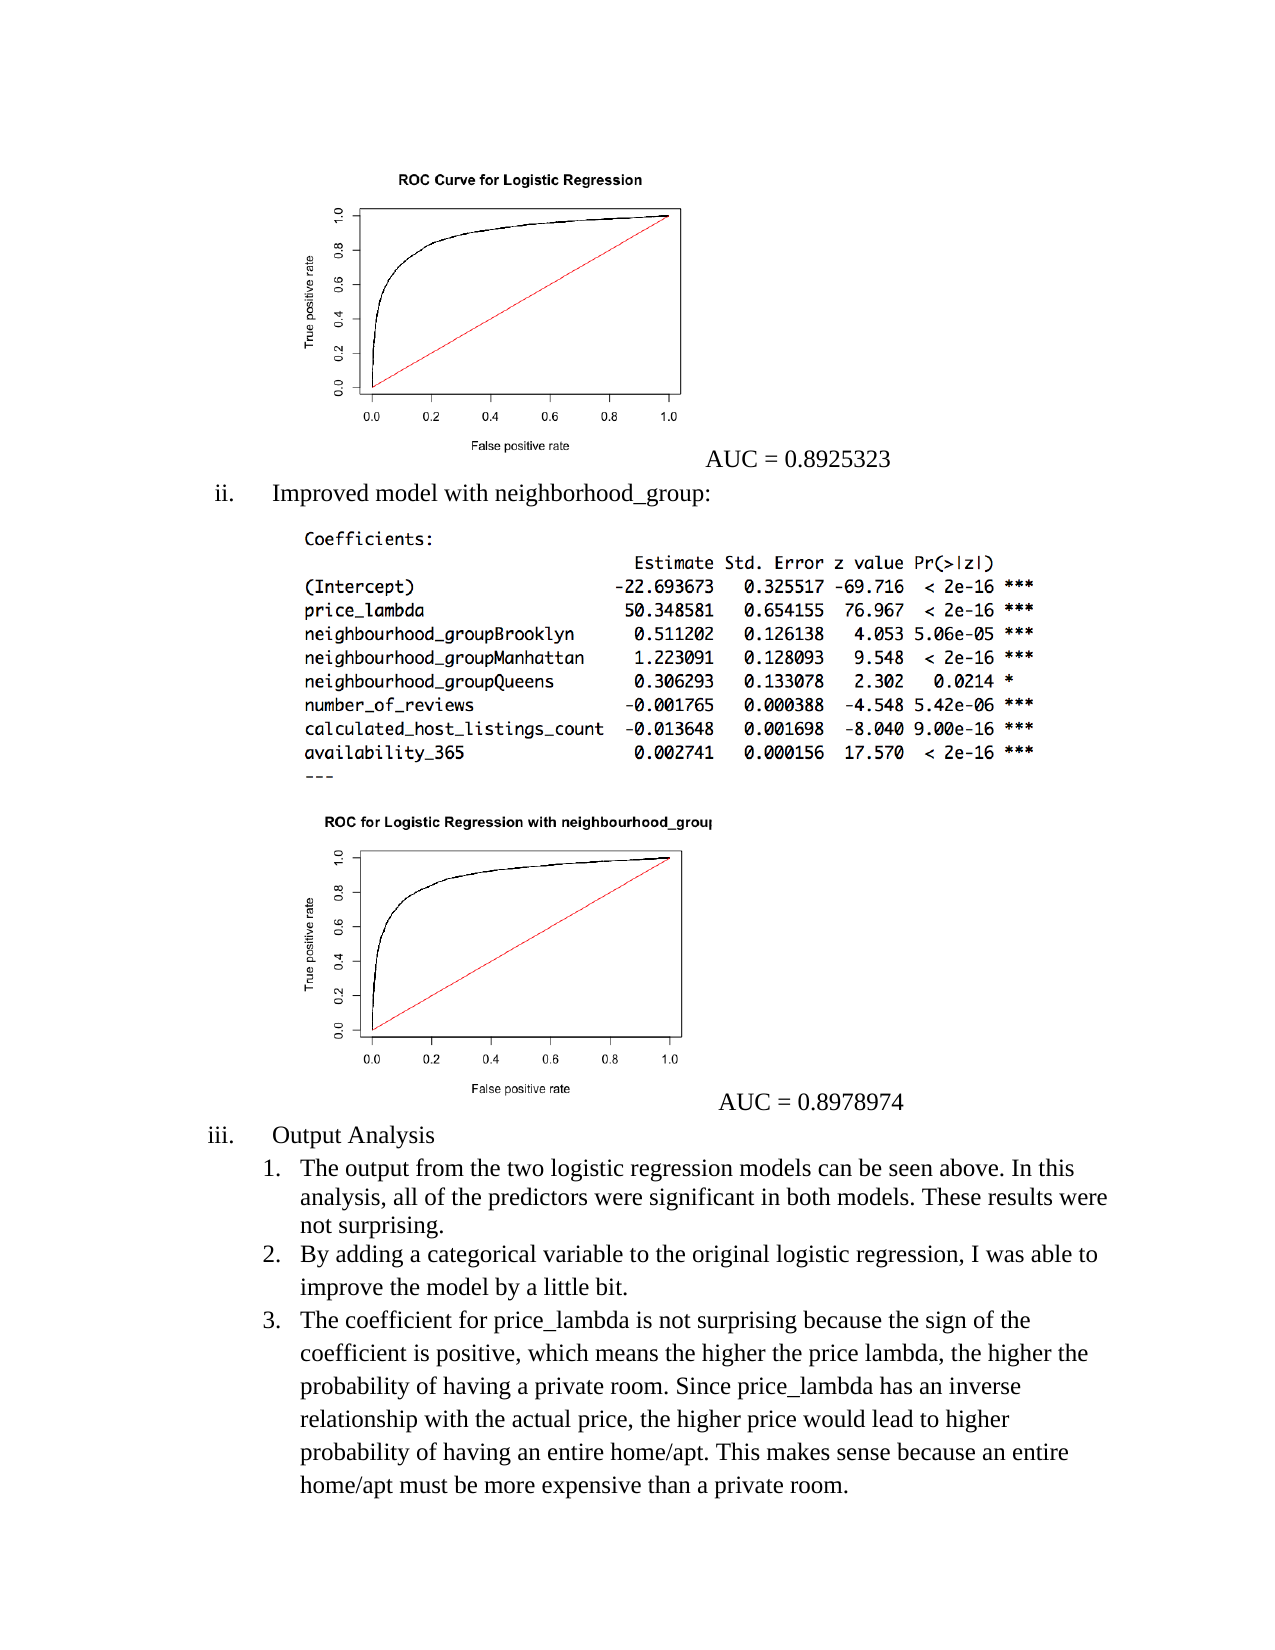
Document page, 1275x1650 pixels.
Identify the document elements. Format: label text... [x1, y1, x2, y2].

list The output from the two logistic regression models can be seen above. In this analysis, all of the predictors were significant in both models. These results were not surprising. [262, 1153, 1125, 1239]
picture [300, 792, 712, 1111]
picture [300, 510, 1184, 789]
picture [300, 150, 687, 468]
list Output Analysis [234, 1120, 1125, 1148]
list Improved model with neighborhood_group: [234, 478, 1125, 506]
list The coefficient for price_lambda is not surprising because the sign of the coefficient is positive, which means the higher the price lambda, the higher the probability of having a private room. Since price_lambda has an inverse relationship with the actual price, the higher price would lead to higher probability of having an entire home/apt. This makes sense because an entire home/apt must be more expensive than a private room. [262, 1305, 1125, 1499]
list By adding a categorical variable to the original logistic regression, I was able to improve the model by a little bit. [262, 1239, 1125, 1301]
